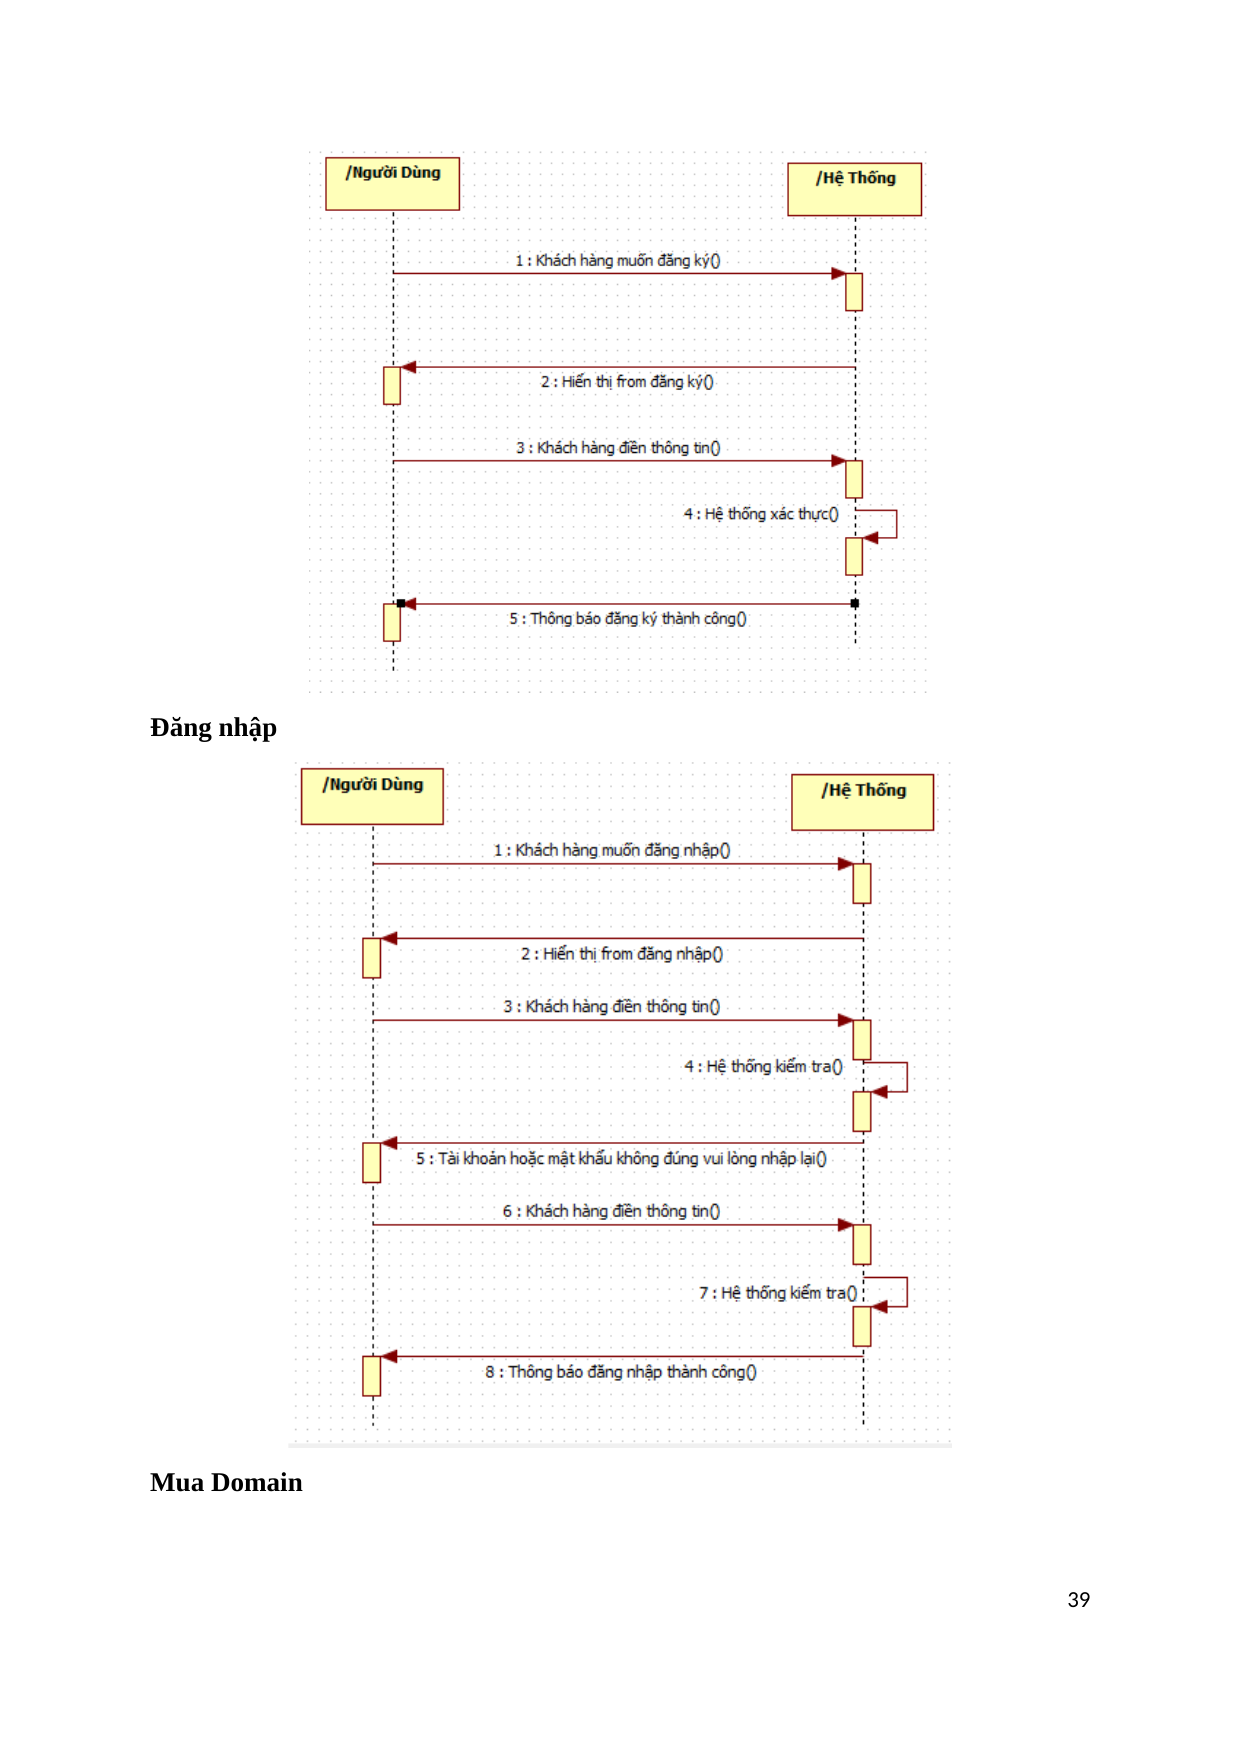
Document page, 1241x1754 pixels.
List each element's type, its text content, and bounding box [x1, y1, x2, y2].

text Đăng nhập [150, 711, 1090, 742]
text Mua Domain [150, 1466, 1090, 1497]
picture [309, 150, 932, 693]
picture [288, 761, 952, 1448]
